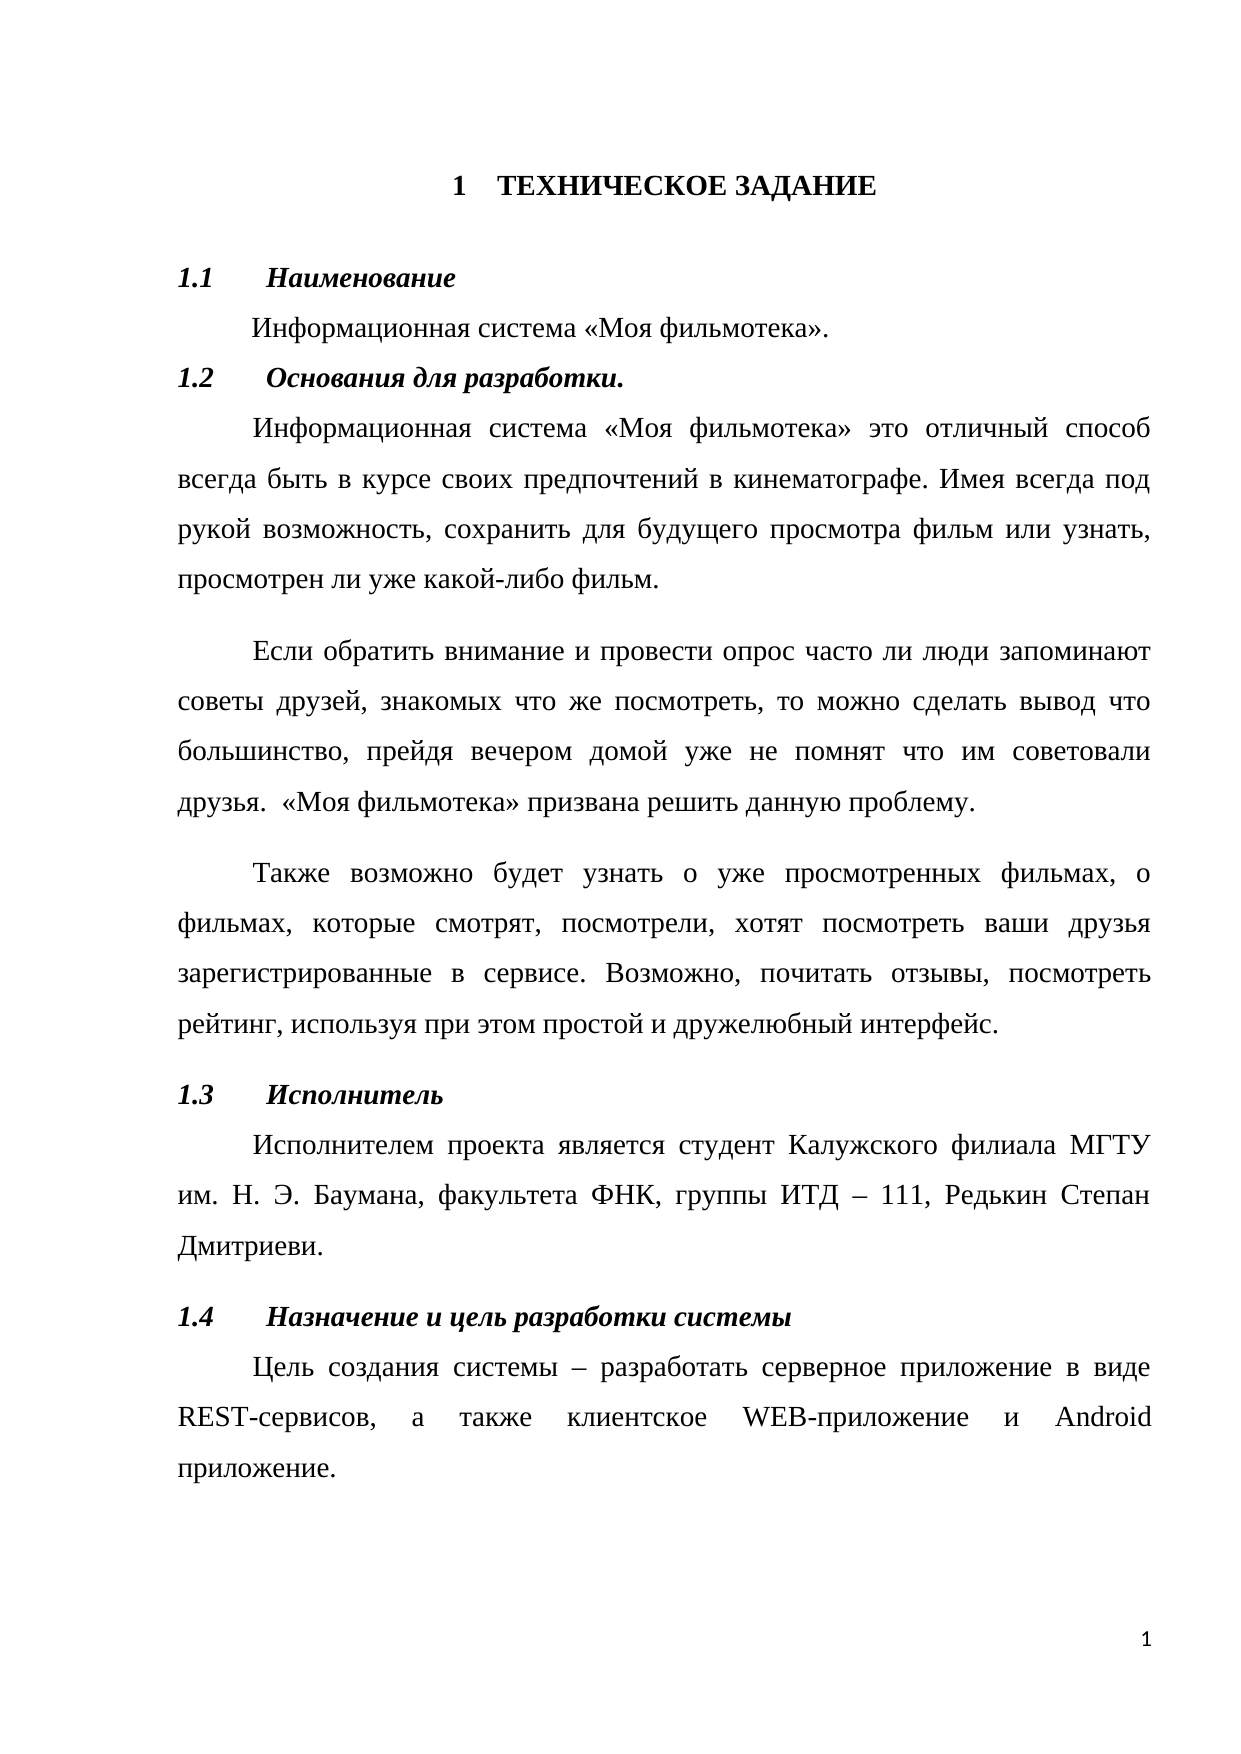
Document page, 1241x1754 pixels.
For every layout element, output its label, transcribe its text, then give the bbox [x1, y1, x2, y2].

text Цель создания системы – разработать серверное приложение в виде REST-сервисов, а также клиентское WEB-приложение и Android приложение. [177, 1349, 1152, 1483]
subtitle Назначение и цель разработки системы [177, 1299, 1152, 1332]
text Если обратить внимание и провести опрос часто ли люди запоминают советы друзей, знакомых что же посмотреть, то можно сделать вывод что большинство, прейдя вечером домой уже не помнят что им советовали друзья. «Моя фильмотека» призвана решить данную проблему. [177, 633, 1152, 817]
subtitle Исполнитель [177, 1077, 1152, 1110]
subtitle Наименование [177, 260, 1152, 293]
text Информационная система «Моя фильмотека». [177, 310, 1152, 343]
subtitle Основания для разработки. [177, 360, 1152, 394]
text Исполнителем проекта является студент Калужского филиала МГТУ им. Н. Э. Баумана, факультета ФНК, группы ИТД – 111, Редькин Степан Дмитриеви. [177, 1127, 1152, 1261]
text Также возможно будет узнать о уже просмотренных фильмах, о фильмах, которые смотрят, посмотрели, хотят посмотреть ваши друзья зарегистрированные в сервисе. Возможно, почитать отзывы, посмотреть рейтинг, используя при этом простой и дружелюбный интерфейс. [177, 855, 1152, 1039]
subtitle ТЕХНИЧЕСКОЕ ЗАДАНИЕ [177, 168, 1152, 202]
text Информационная система «Моя фильмотека» это отличный способ всегда быть в курсе своих предпочтений в кинематографе. Имея всегда под рукой возможность, сохранить для будущего просмотра фильм или узнать, просмотрен ли уже какой-либо фильм. [177, 411, 1152, 595]
